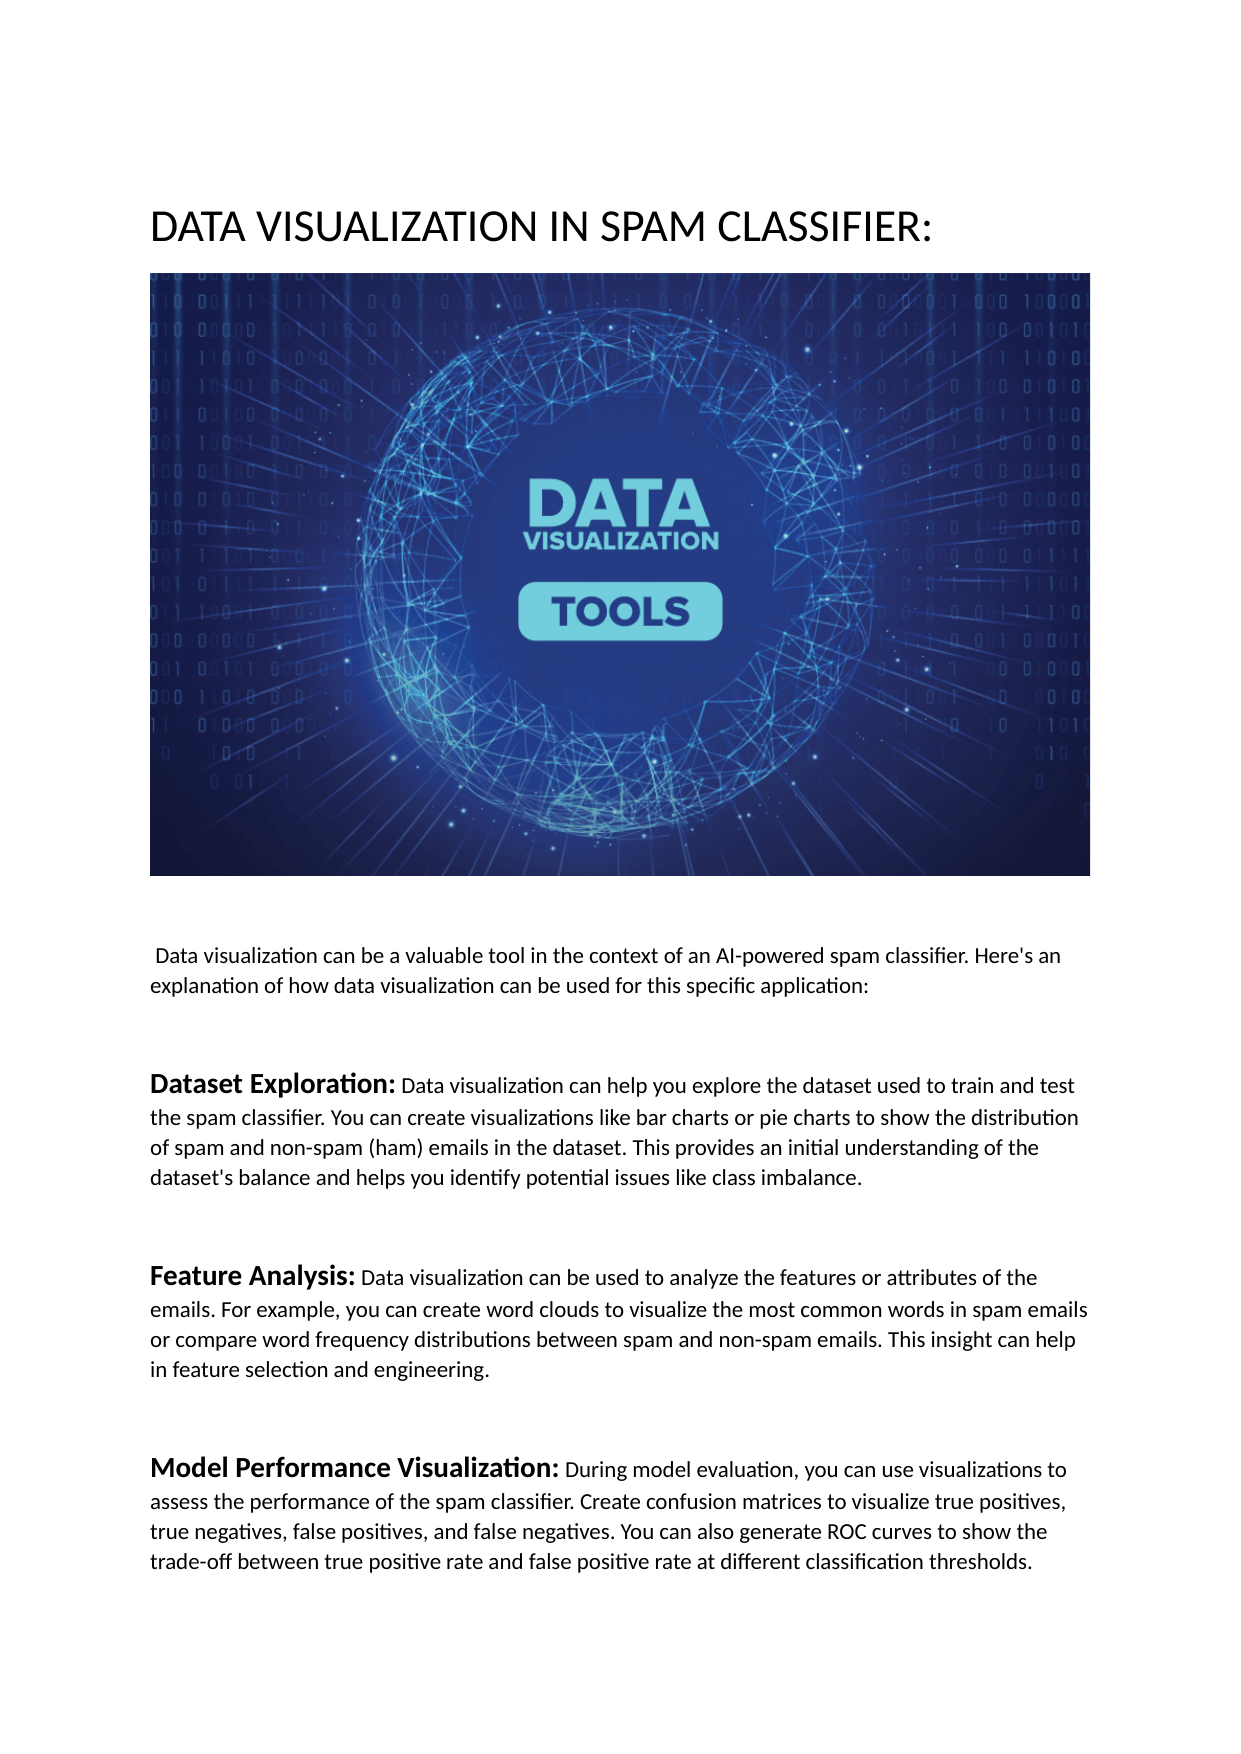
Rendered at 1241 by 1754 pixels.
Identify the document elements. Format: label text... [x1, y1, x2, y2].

text Feature Analysis: Data visualization can be used to analyze the features or attributes of the emails. For example, you can create word clouds to visualize the most common words in spam emails or compare word frequency distributions between spam and non-spam emails. This insight can help in feature selection and engineering. [150, 1257, 1090, 1383]
picture [150, 273, 1091, 876]
text Dataset Exploration: Data visualization can help you explore the dataset used to train and test the spam classifier. You can create visualizations like bar charts or pie charts to show the distribution of spam and non-spam (ham) emails in the dataset. This provides an initial understanding of the dataset's balance and helps you identify potential issues like class imbalance. [150, 1065, 1090, 1192]
text Data visualization can be a valuable tool in the context of an AI-powered spam classifier. Here's an explanation of how data visualization can be used for this specific application: [150, 941, 1090, 999]
text Model Performance Visualization: During model evaluation, you can use visualizations to assess the performance of the spam classifier. Create confusion matrices to visualize true positives, true negatives, false positives, and false negatives. You can also generate ROC curves to show the trade-off between true positive rate and false positive rate at different classification thresholds. [150, 1449, 1090, 1576]
text DATA VISUALIZATION IN SPAM CLASSIFIER: [150, 197, 1090, 253]
